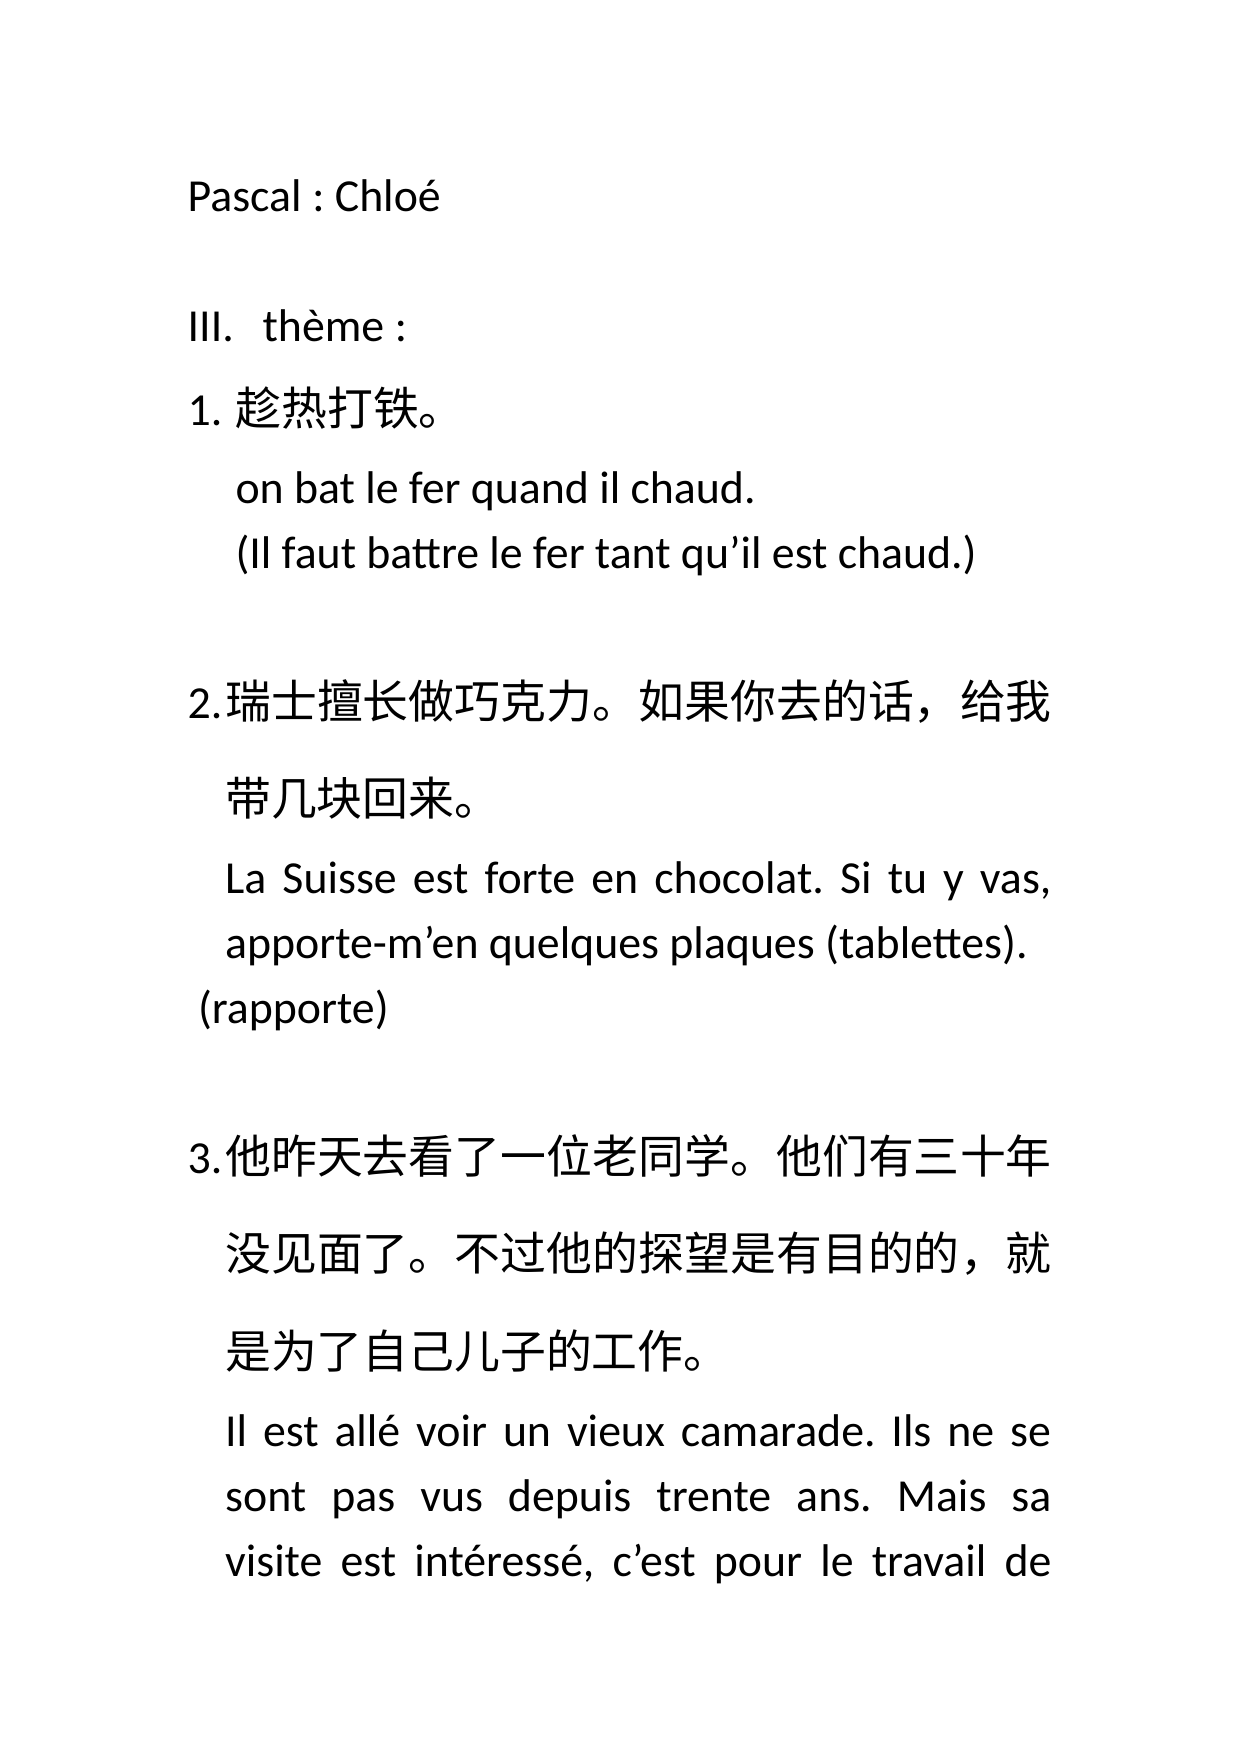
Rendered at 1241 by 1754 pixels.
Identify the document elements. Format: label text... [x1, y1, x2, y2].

list La Suisse est forte en chocolat. Si tu y vas, apporte-m’en quelques plaques (tablettes). [225, 844, 1053, 974]
list 瑞士擅长做巧克力。如果你去的话，给我带几块回来。 [187, 649, 1053, 844]
list (Il faut battre le fer tant qu’il est chaud.) [225, 519, 1053, 584]
text Pascal : Chloé [187, 162, 1053, 227]
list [225, 1397, 1053, 1592]
list 他昨天去看了一位老同学。他们有三十年没见面了。不过他的探望是有目的的，就是为了自己儿子的工作。 [187, 1104, 1053, 1397]
list on bat le fer quand il chaud. [225, 454, 1053, 519]
text (rapporte) [187, 974, 1053, 1039]
list thème : [187, 292, 1053, 357]
list 趁热打铁。 [187, 357, 1053, 454]
